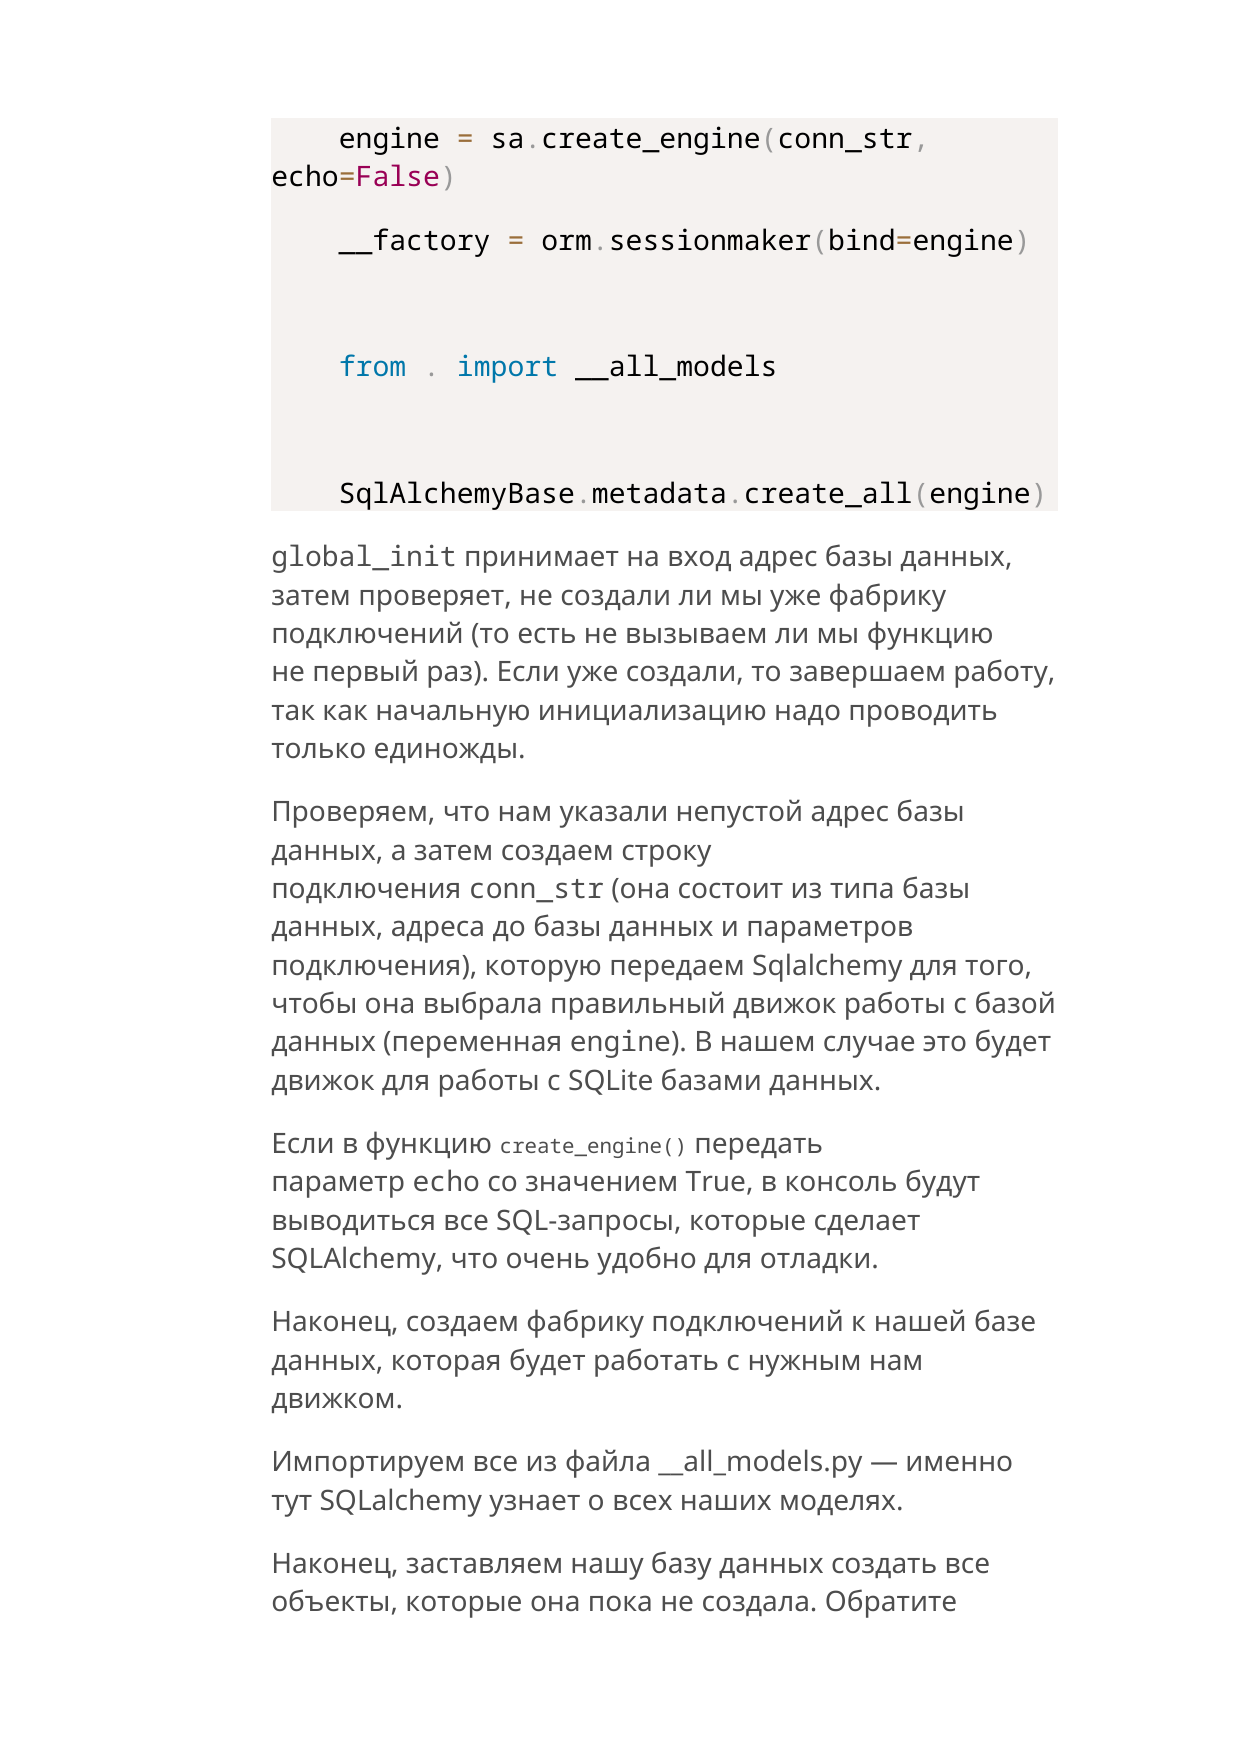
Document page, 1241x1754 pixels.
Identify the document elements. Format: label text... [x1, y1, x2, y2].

text engine = sa.create_engine(conn_str, echo=False) [271, 118, 1058, 195]
text from . import __all_models [271, 346, 1058, 385]
text global_init принимает на вход адрес базы данных, затем проверяет, не создали ли мы уже фабрику подключений (то есть не вызываем ли мы функцию не первый раз). Если уже создали, то завершаем работу, так как начальную инициализацию надо проводить только единожды. [271, 536, 1058, 766]
text SqlAlchemyBase.metadata.create_all(engine) [271, 473, 1058, 511]
text Если в функцию create_engine() передать параметр echo со значением True, в консоль будут выводиться все SQL-запросы, которые сделает SQLAlchemy, что очень удобно для отладки. [271, 1123, 1058, 1276]
text Импортируем все из файла __all_models.py — именно тут SQLalchemy узнает о всех наших моделях. [271, 1441, 1058, 1518]
text __factory = orm.sessionmaker(bind=engine) [271, 220, 1058, 258]
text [271, 1543, 1058, 1620]
text Наконец, создаем фабрику подключений к нашей базе данных, которая будет работать с нужным нам движком. [271, 1301, 1058, 1416]
text Проверяем, что нам указали непустой адрес базы данных, а затем создаем строку подключения conn_str (она состоит из типа базы данных, адреса до базы данных и параметров подключения), которую передаем Sqlalchemy для того, чтобы она выбрала правильный движок работы с базой данных (переменная engine). В нашем случае это будет движок для работы с SQLite базами данных. [271, 791, 1058, 1098]
